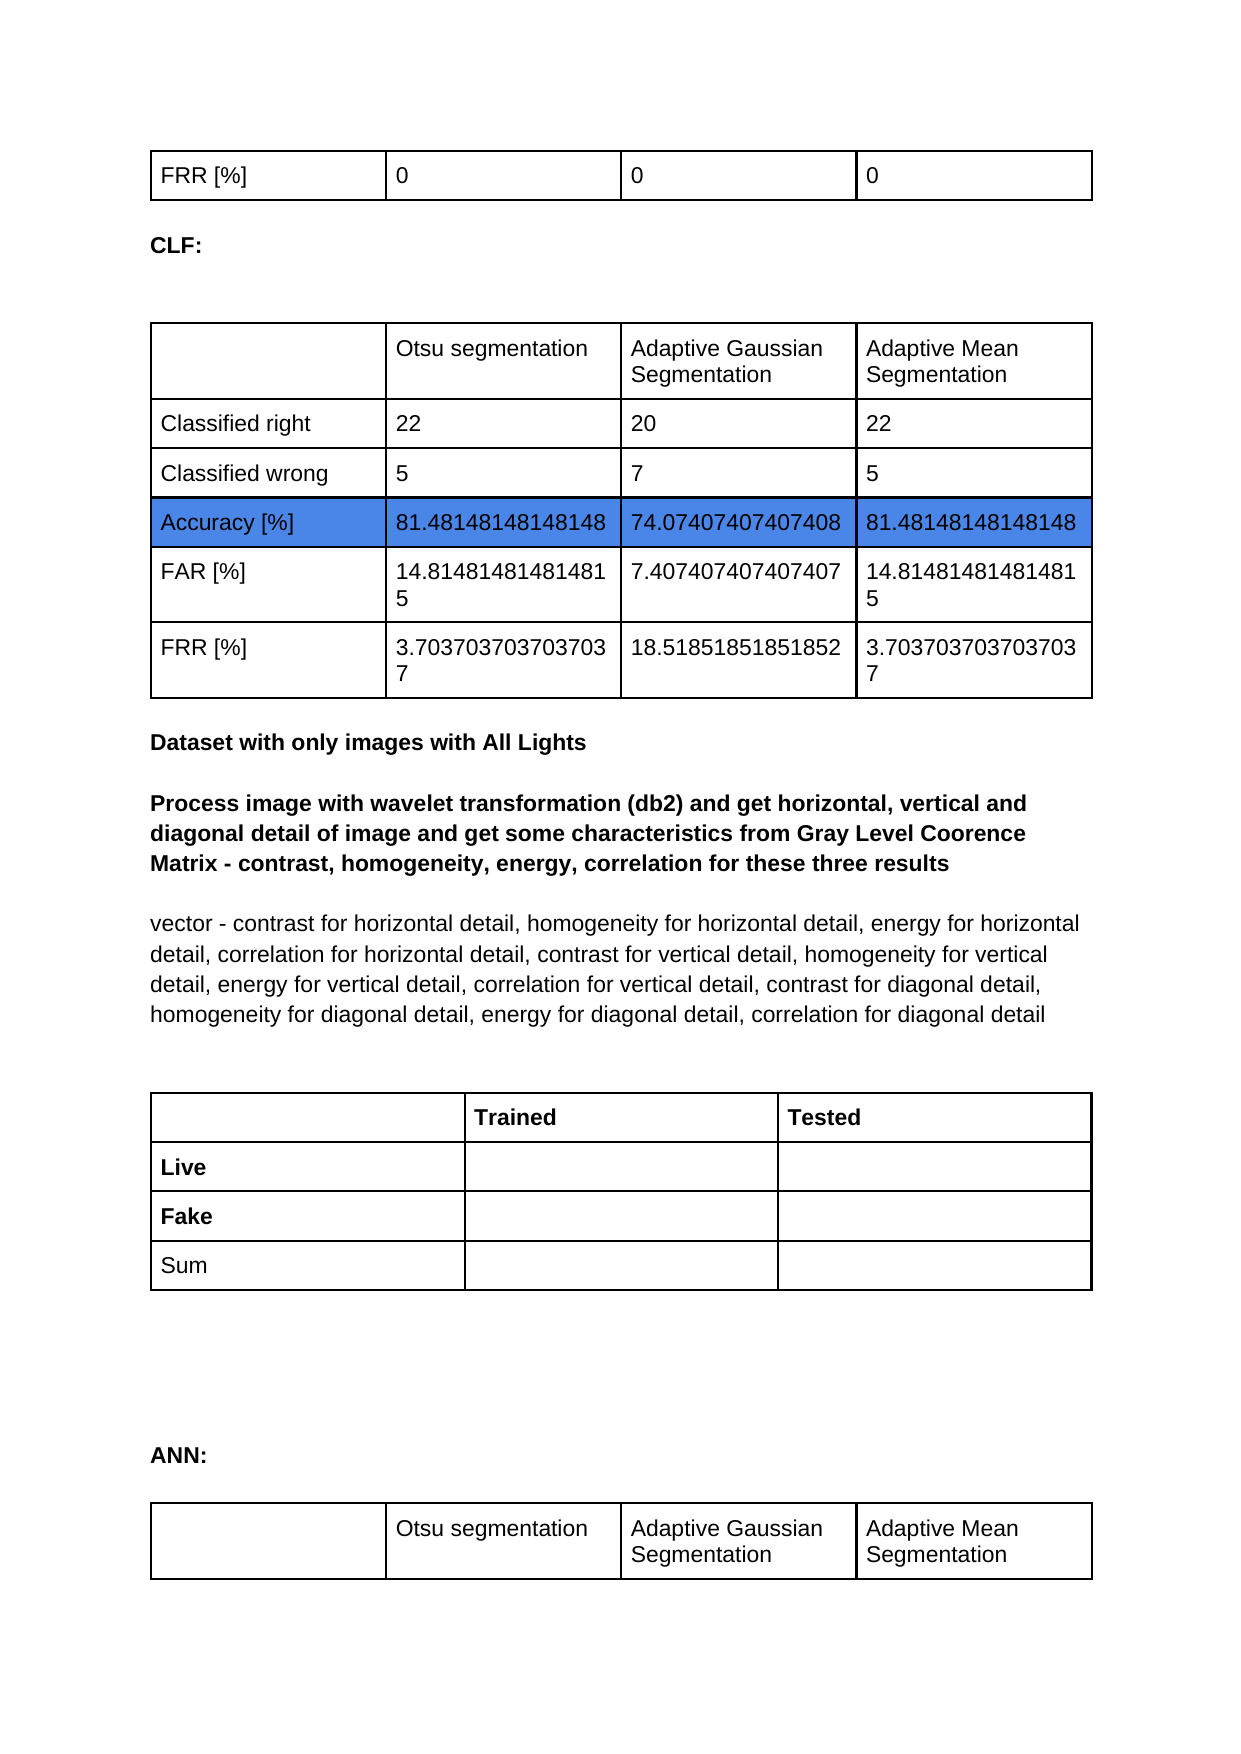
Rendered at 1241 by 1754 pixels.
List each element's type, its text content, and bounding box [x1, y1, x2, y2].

table_cell 5 [387, 449, 620, 496]
table_cell 7 [622, 449, 855, 496]
table_cell Live [152, 1143, 464, 1190]
table_header Adaptive Mean Segmentation [858, 324, 1091, 398]
text CLF: [150, 232, 1090, 258]
table_cell 81.48148148148148 [387, 499, 620, 546]
table_header Adaptive Gaussian Segmentation [622, 1504, 855, 1578]
table_cell Classified wrong [152, 449, 385, 496]
table_cell 74.07407407407408 [622, 499, 855, 546]
text ANN: [150, 1442, 1090, 1468]
table_header Tested [779, 1094, 1090, 1141]
table_cell 20 [622, 400, 855, 447]
table_cell FRR [%] [152, 623, 385, 697]
table_cell Sum [152, 1242, 464, 1289]
table_cell Classified right [152, 400, 385, 447]
table_cell [779, 1143, 1090, 1190]
table_cell 14.814814814814815 [858, 548, 1091, 621]
table_cell 3.7037037037037037 [387, 623, 620, 697]
text Process image with wavelet transformation (db2) and get horizontal, vertical and diagonal detail of image and get some characteristics from Gray Level Coorence Matrix - contrast, homogeneity, energy, correlation for these three results [150, 789, 1090, 876]
table_cell 0 [387, 152, 620, 199]
table_cell [466, 1143, 777, 1190]
table_cell 14.814814814814815 [387, 548, 620, 621]
table_cell 22 [387, 400, 620, 447]
table_cell 81.48148148148148 [858, 499, 1091, 546]
table_cell [466, 1192, 777, 1239]
table_cell 0 [622, 152, 855, 199]
table_cell [779, 1192, 1090, 1239]
table_cell 7.407407407407407 [622, 548, 855, 621]
table_cell 0 [858, 152, 1091, 199]
table_header [152, 1094, 464, 1141]
table_cell 22 [858, 400, 1091, 447]
table_cell 18.51851851851852 [622, 623, 855, 697]
table_cell Fake [152, 1192, 464, 1239]
table_cell [779, 1242, 1090, 1289]
table_cell FAR [%] [152, 548, 385, 621]
table_header Otsu segmentation [387, 1504, 620, 1578]
table_header [152, 1504, 385, 1578]
text Dataset with only images with All Lights [150, 729, 1090, 756]
table_cell FRR [%] [152, 152, 385, 199]
table_header Trained [466, 1094, 777, 1141]
text vector - contrast for horizontal detail, homogeneity for horizontal detail, energy for horizontal detail, correlation for horizontal detail, contrast for vertical detail, homogeneity for vertical detail, energy for vertical detail, correlation for vertical detail, contrast for diagonal detail, homogeneity for diagonal detail, energy for diagonal detail, correlation for diagonal detail [150, 910, 1090, 1027]
table_header Otsu segmentation [387, 324, 620, 398]
table_cell 3.7037037037037037 [858, 623, 1091, 697]
table_header Adaptive Gaussian Segmentation [622, 324, 855, 398]
table_cell 5 [858, 449, 1091, 496]
table_cell Accuracy [%] [152, 499, 385, 546]
table_header [152, 324, 385, 398]
table_cell [466, 1242, 777, 1289]
table_header Adaptive Mean Segmentation [858, 1504, 1091, 1578]
